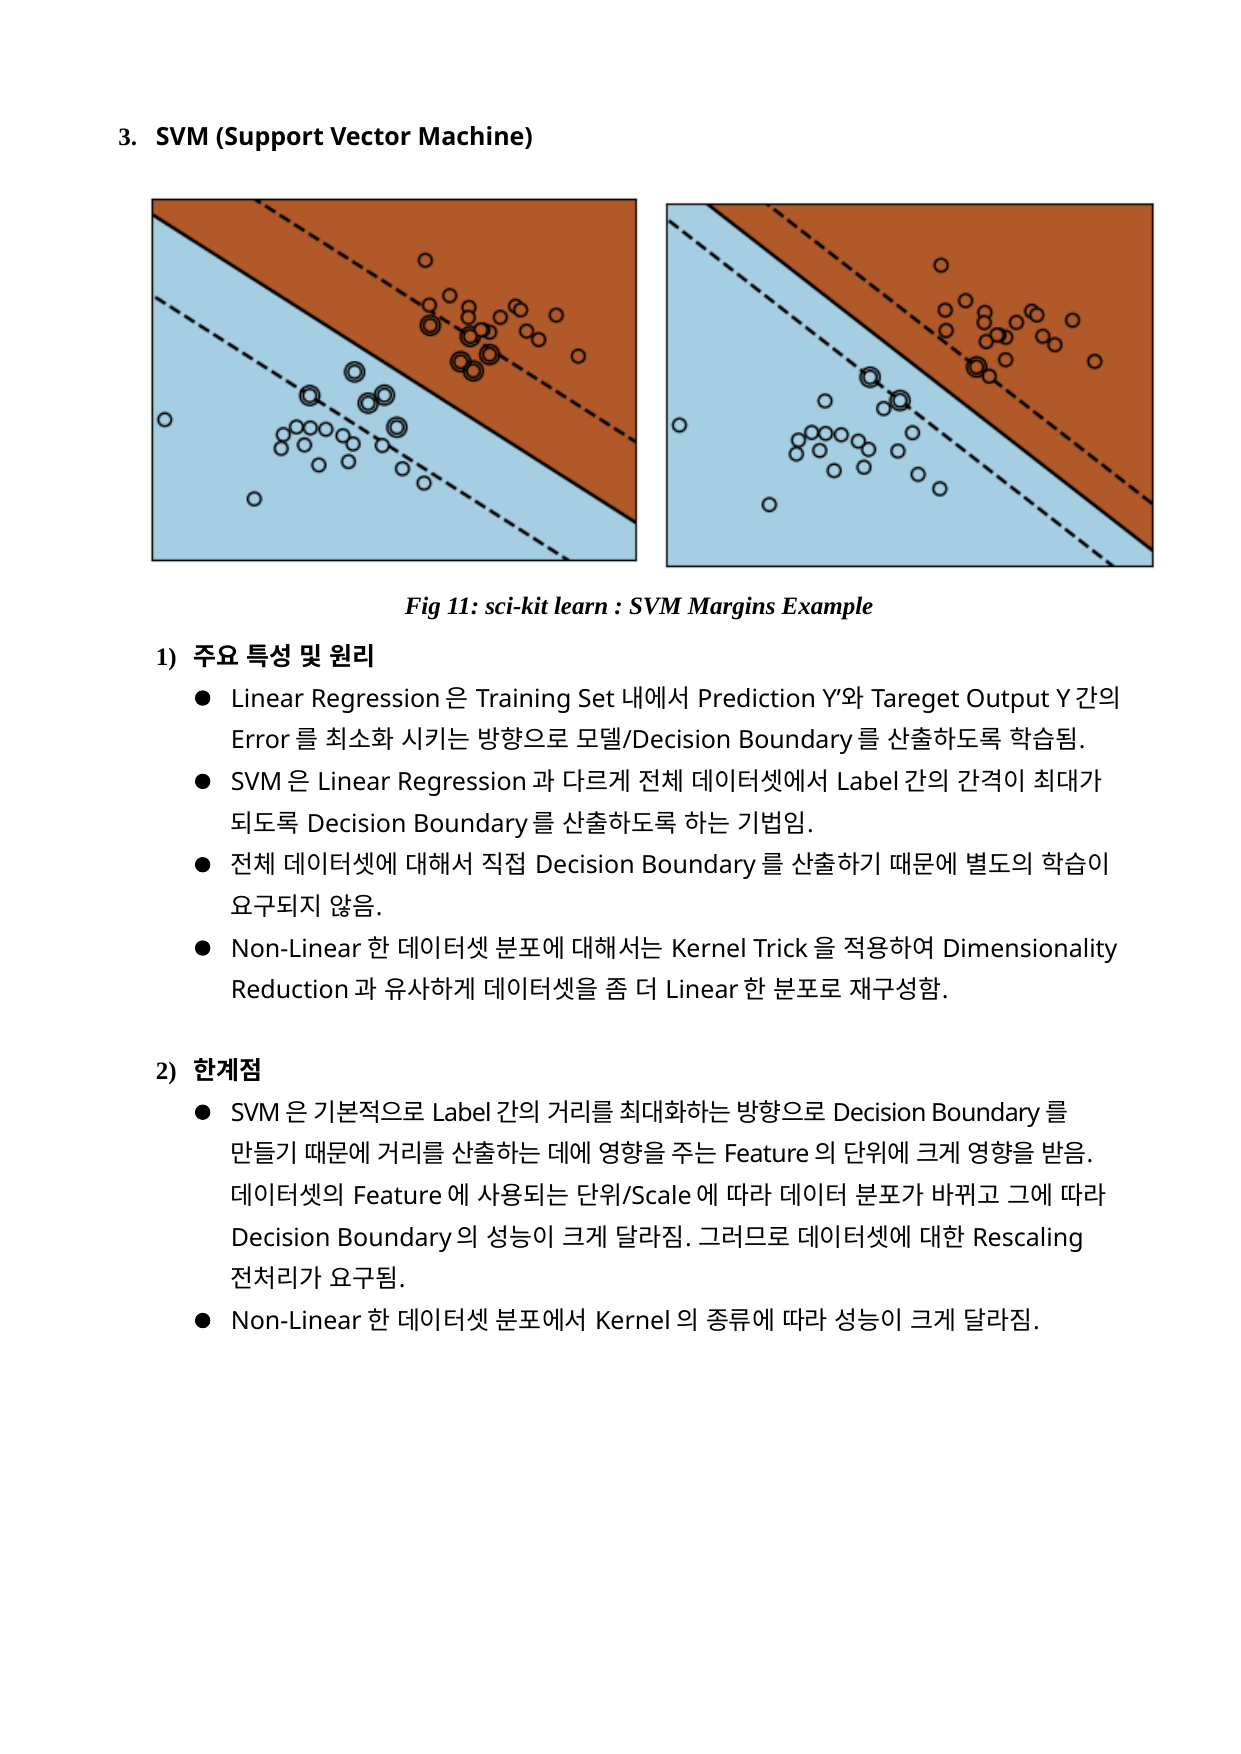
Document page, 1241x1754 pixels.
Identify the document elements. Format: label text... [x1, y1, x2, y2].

list 전체 데이터셋에 대해서 직접 Decision Boundary를 산출하기 때문에 별도의 학습이 요구되지 않음. [193, 845, 1122, 923]
list SVM (Support Vector Machine) [118, 118, 1122, 152]
list SVM은 기본적으로 Label간의 거리를 최대화하는 방향으로 Decision Boundary를 만들기 때문에 거리를 산출하는 데에 영향을 주는 Feature의 단위에 크게 영향을 받음. 데이터셋의 Feature에 사용되는 단위/Scale에 따라 데이터 분포가 바뀌고 그에 따라 Decision Boundary의 성능이 크게 달라짐. 그러므로 데이터셋에 대한 Rescaling 전처리가 요구됨. [193, 1092, 1122, 1295]
list SVM은 Linear Regression과 다르게 전체 데이터셋에서 Label간의 간격이 최대가 되도록 Decision Boundary를 산출하도록 하는 기법임. [193, 761, 1122, 839]
list 한계점 [156, 1051, 1122, 1087]
list Non-Linear한 데이터셋 분포에서 Kernel의 종류에 따라 성능이 크게 달라짐. [193, 1301, 1122, 1337]
list Linear Regression은 Training Set 내에서 Prediction Y’와 Tareget Output Y간의 Error를 최소화 시키는 방향으로 모델/Decision Boundary를 산출하도록 학습됨. [193, 678, 1122, 756]
list Non-Linear한 데이터셋 분포에 대해서는 Kernel Trick을 적용하여 Dimensionality Reduction과 유사하게 데이터셋을 좀 더 Linear한 분포로 재구성함. [193, 928, 1122, 1006]
picture [144, 174, 644, 574]
list 주요 특성 및 원리 [156, 636, 1122, 673]
picture [657, 188, 1168, 580]
